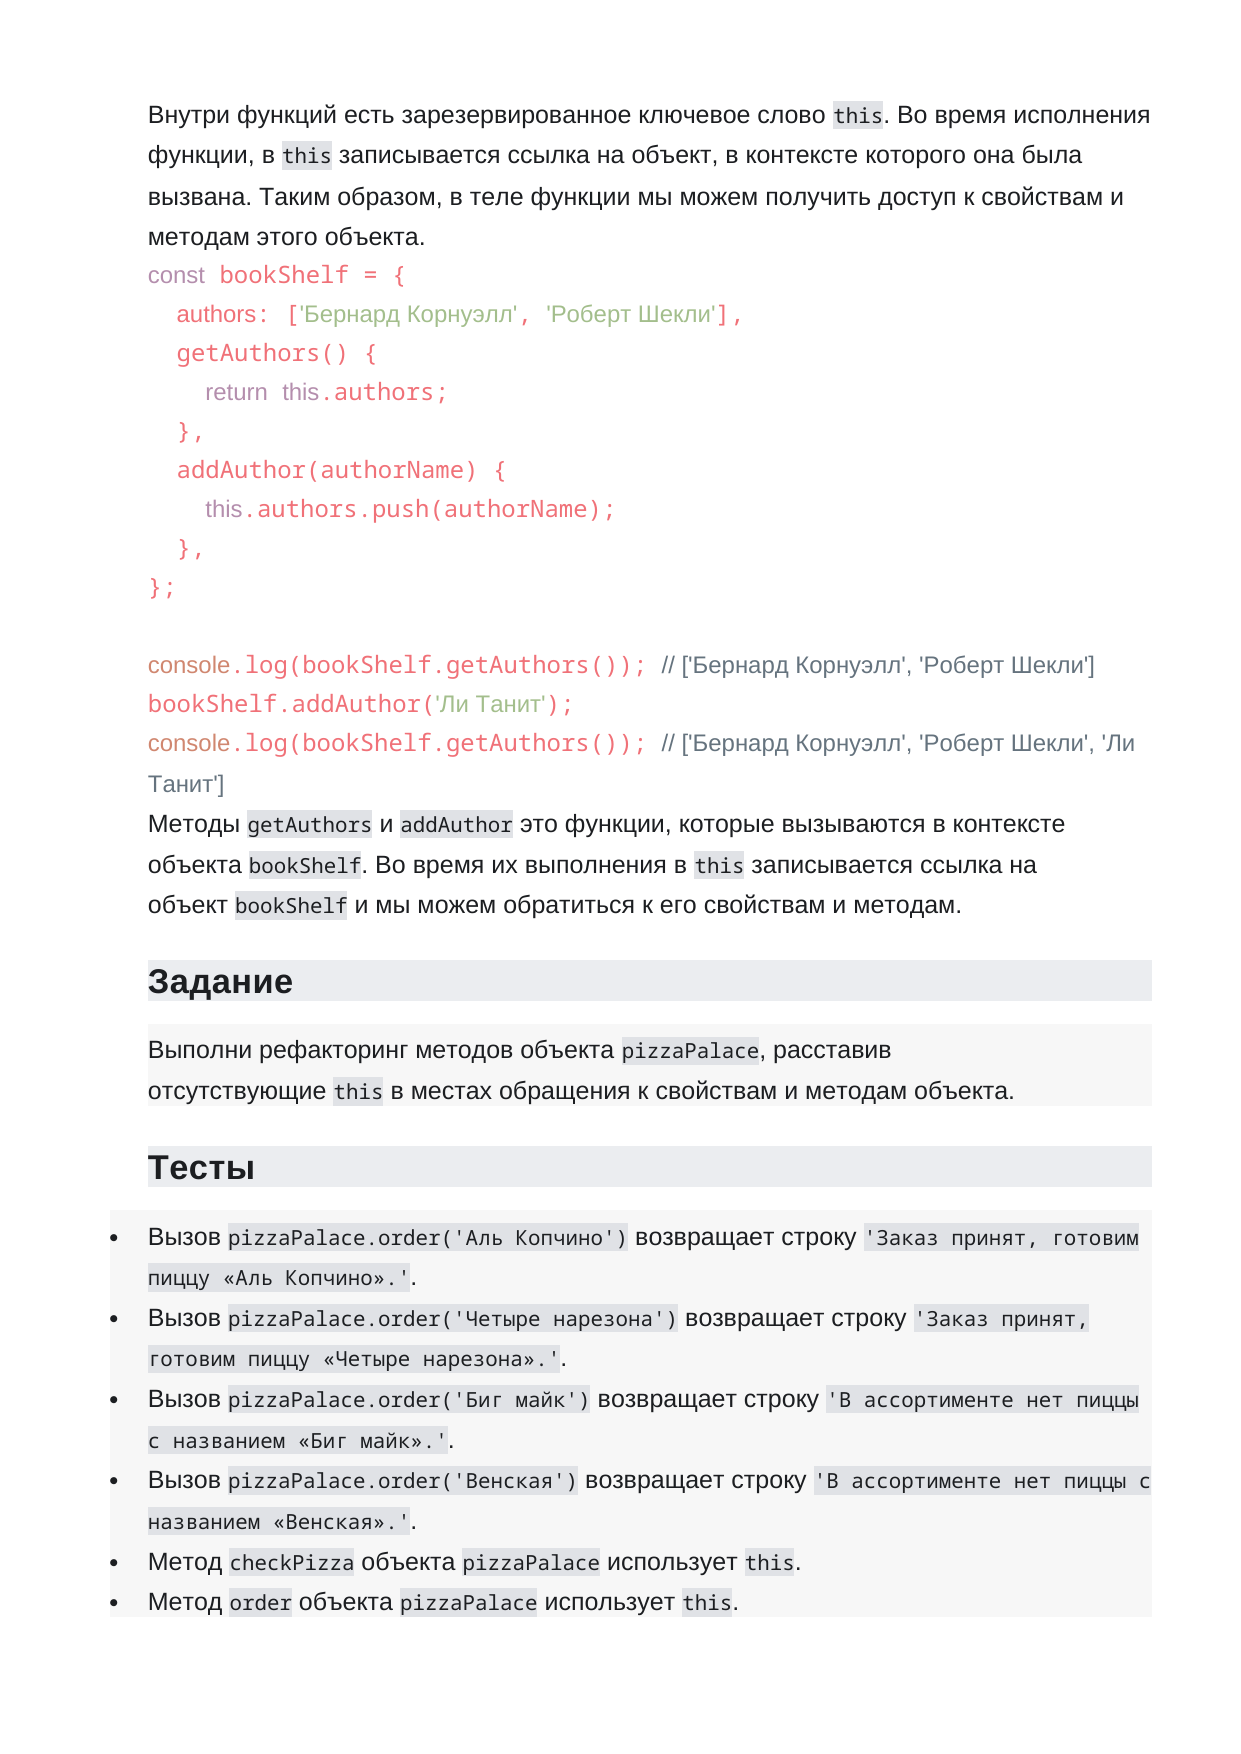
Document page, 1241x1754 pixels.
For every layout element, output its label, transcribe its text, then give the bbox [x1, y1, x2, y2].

list Метод checkPizza объекта pizzaPalace использует this. [110, 1535, 1152, 1576]
text }, [148, 407, 1152, 446]
text }, [148, 524, 1152, 563]
text authors: ['Бернард Корнуэлл', 'Роберт Шекли'], [148, 290, 1152, 329]
text return this.authors; [148, 368, 1152, 407]
text Методы getAuthors и addAuthor это функции, которые вызываются в контексте объекта bookShelf. Во время их выполнения в this записывается ссылка на объект bookShelf и мы можем обратиться к его свойствам и методам. [148, 798, 1152, 920]
text Выполни рефакторинг методов объекта pizzaPalace, расставив отсутствующие this в местах обращения к свойствам и методам объекта. [148, 1024, 1152, 1106]
text addAuthor(authorName) { [148, 446, 1152, 485]
text Тесты [148, 1146, 1152, 1187]
list Вызов pizzaPalace.order('Аль Копчино') возвращает строку 'Заказ принят, готовим пиццу «Аль Копчино».'. [110, 1210, 1152, 1292]
list Вызов pizzaPalace.order('Четыре нарезона') возвращает строку 'Заказ принят, готовим пиццу «Четыре нарезона».'. [110, 1292, 1152, 1373]
text this.authors.push(authorName); [148, 485, 1152, 524]
text const bookShelf = { [148, 251, 1152, 290]
text }; [148, 563, 1152, 603]
text console.log(bookShelf.getAuthors()); // ['Бернард Корнуэлл', 'Роберт Шекли'] [148, 642, 1152, 681]
text Задание [148, 960, 1152, 1001]
text getAuthors() { [148, 329, 1152, 368]
list Метод order объекта pizzaPalace использует this. [110, 1576, 1152, 1617]
list Вызов pizzaPalace.order('Биг майк') возвращает строку 'В ассортименте нет пиццы с названием «Биг майк».'. [110, 1373, 1152, 1454]
text bookShelf.addAuthor('Ли Танит'); [148, 681, 1152, 720]
text Внутри функций есть зарезервированное ключевое слово this. Во время исполнения функции, в this записывается ссылка на объект, в контексте которого она была вызвана. Таким образом, в теле функции мы можем получить доступ к свойствам и методам этого объекта. [148, 88, 1152, 251]
text console.log(bookShelf.getAuthors()); // ['Бернард Корнуэлл', 'Роберт Шекли', 'Ли Танит'] [148, 720, 1152, 798]
list Вызов pizzaPalace.order('Венская') возвращает строку 'В ассортименте нет пиццы с названием «Венская».'. [110, 1454, 1152, 1535]
